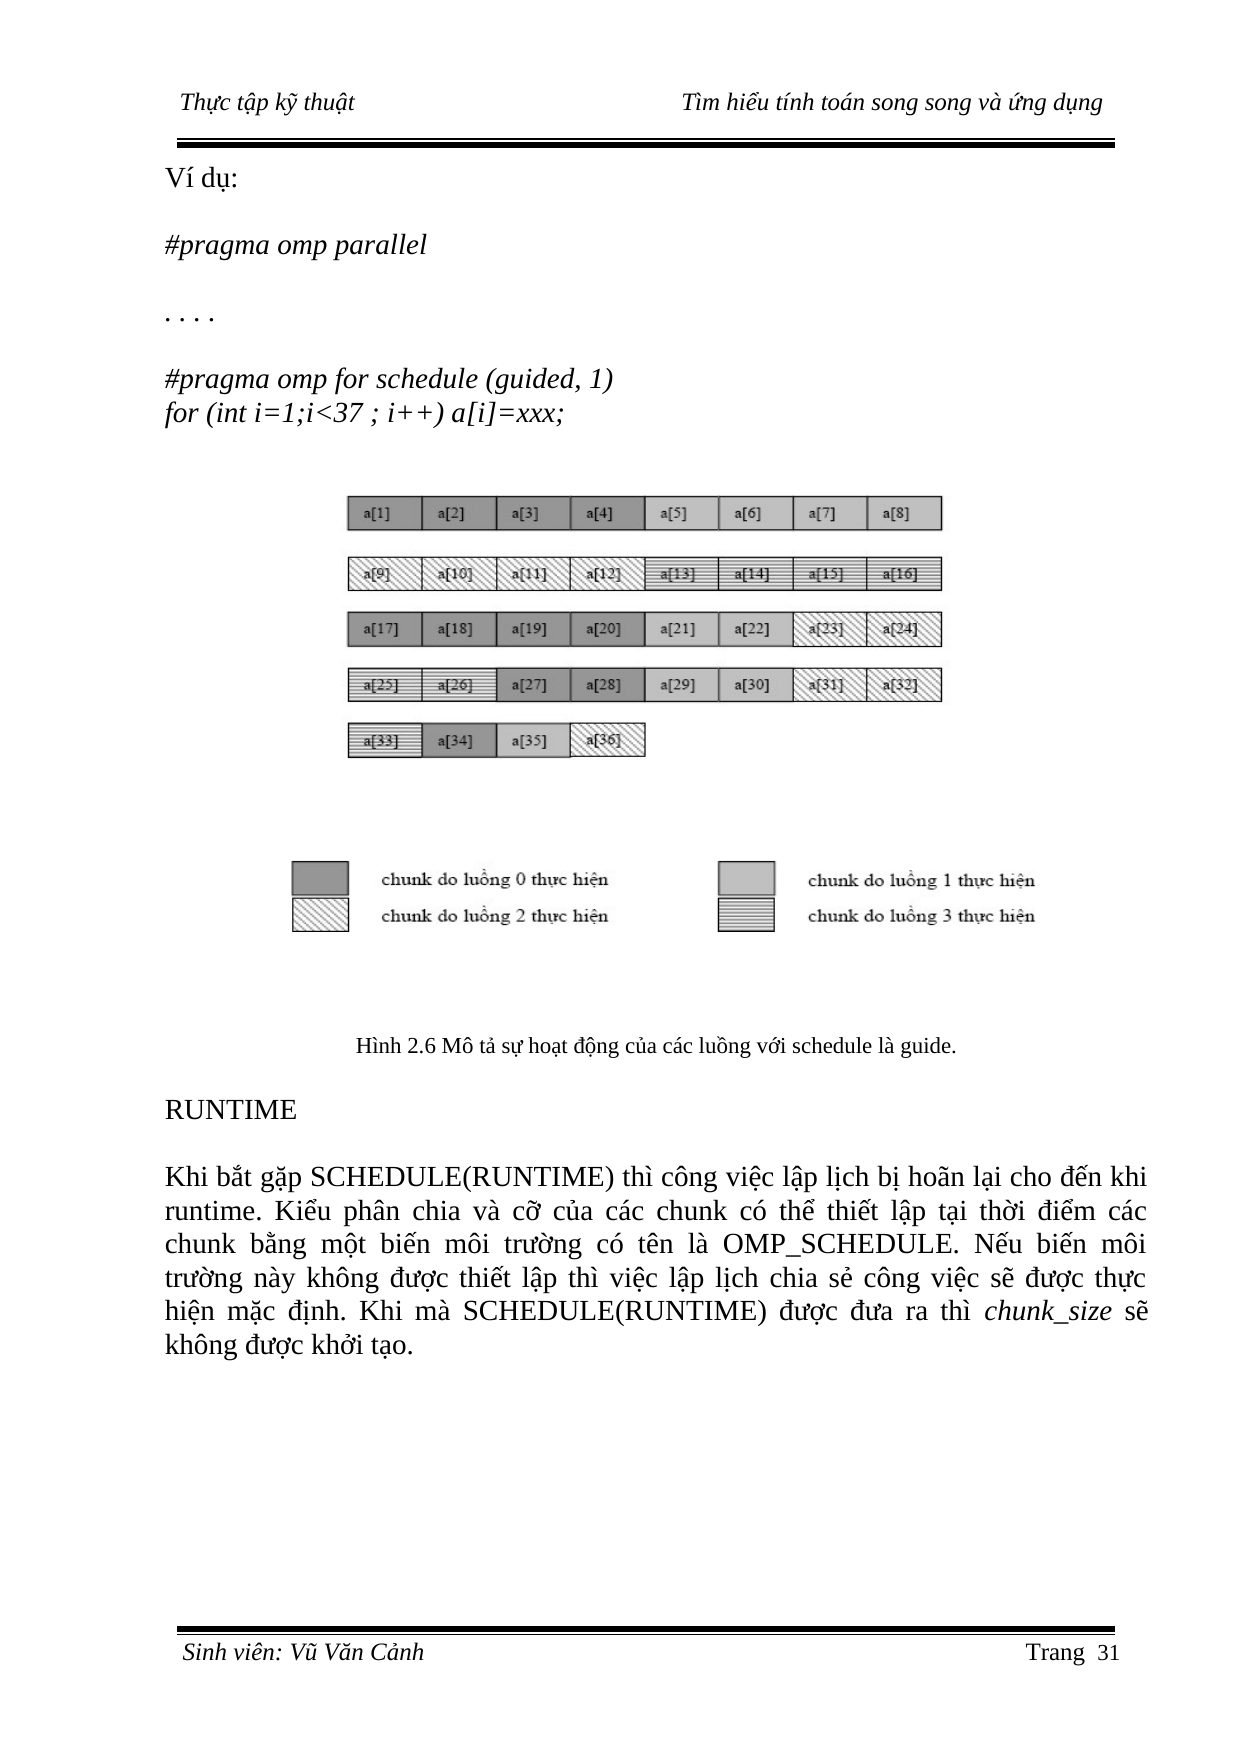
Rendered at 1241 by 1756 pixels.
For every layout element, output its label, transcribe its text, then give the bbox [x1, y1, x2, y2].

text for (int i=1;i<37 ; i++) a[i]=xxx; [164, 395, 1148, 429]
text #pragma omp for schedule (guided, 1) [164, 362, 1148, 395]
text Khi bắt gặp SCHEDULE(RUNTIME) thì công việc lập lịch bị hoãn lại cho đến khi runtime. Kiểu phân chia và cỡ của các chunk có thể thiết lập tại thời điểm các chunk bằng một biến môi trường có tên là OMP_SCHEDULE. Nếu biến môi trường này không được thiết lập thì việc lập lịch chia sẻ công việc sẽ được thực hiện mặc định. Khi mà SCHEDULE(RUNTIME) được đưa ra thì chunk_size sẽ không được khởi tạo. [164, 1159, 1148, 1360]
text #pragma omp parallel [164, 227, 1148, 261]
text Ví dụ: [164, 160, 1148, 194]
picture [291, 495, 1036, 932]
text Hình 2.6 Mô tả sự hoạt động của các luồng với schedule là guide. [164, 1032, 1148, 1058]
text . . . . [164, 294, 1148, 328]
text RUNTIME [164, 1092, 1148, 1126]
